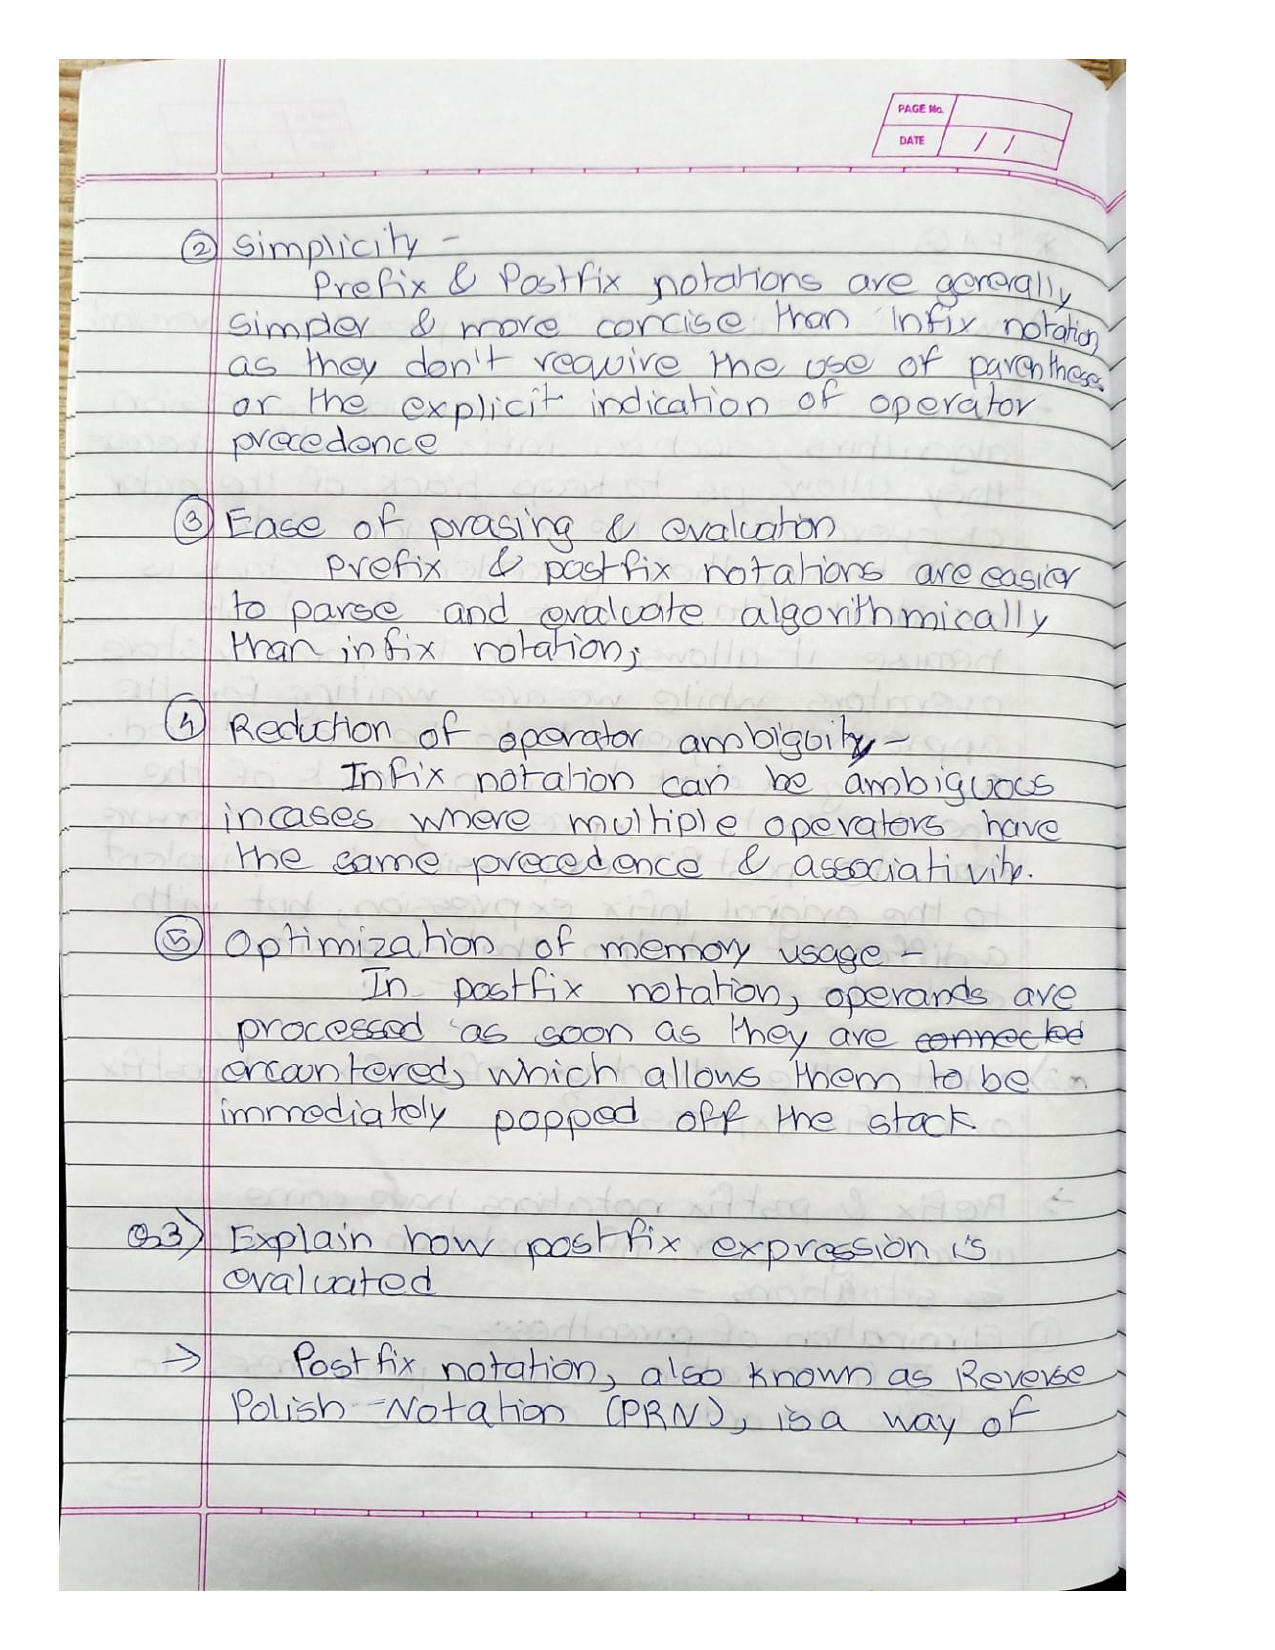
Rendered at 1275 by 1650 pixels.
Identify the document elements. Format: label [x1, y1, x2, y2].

picture [59, 59, 1127, 1591]
